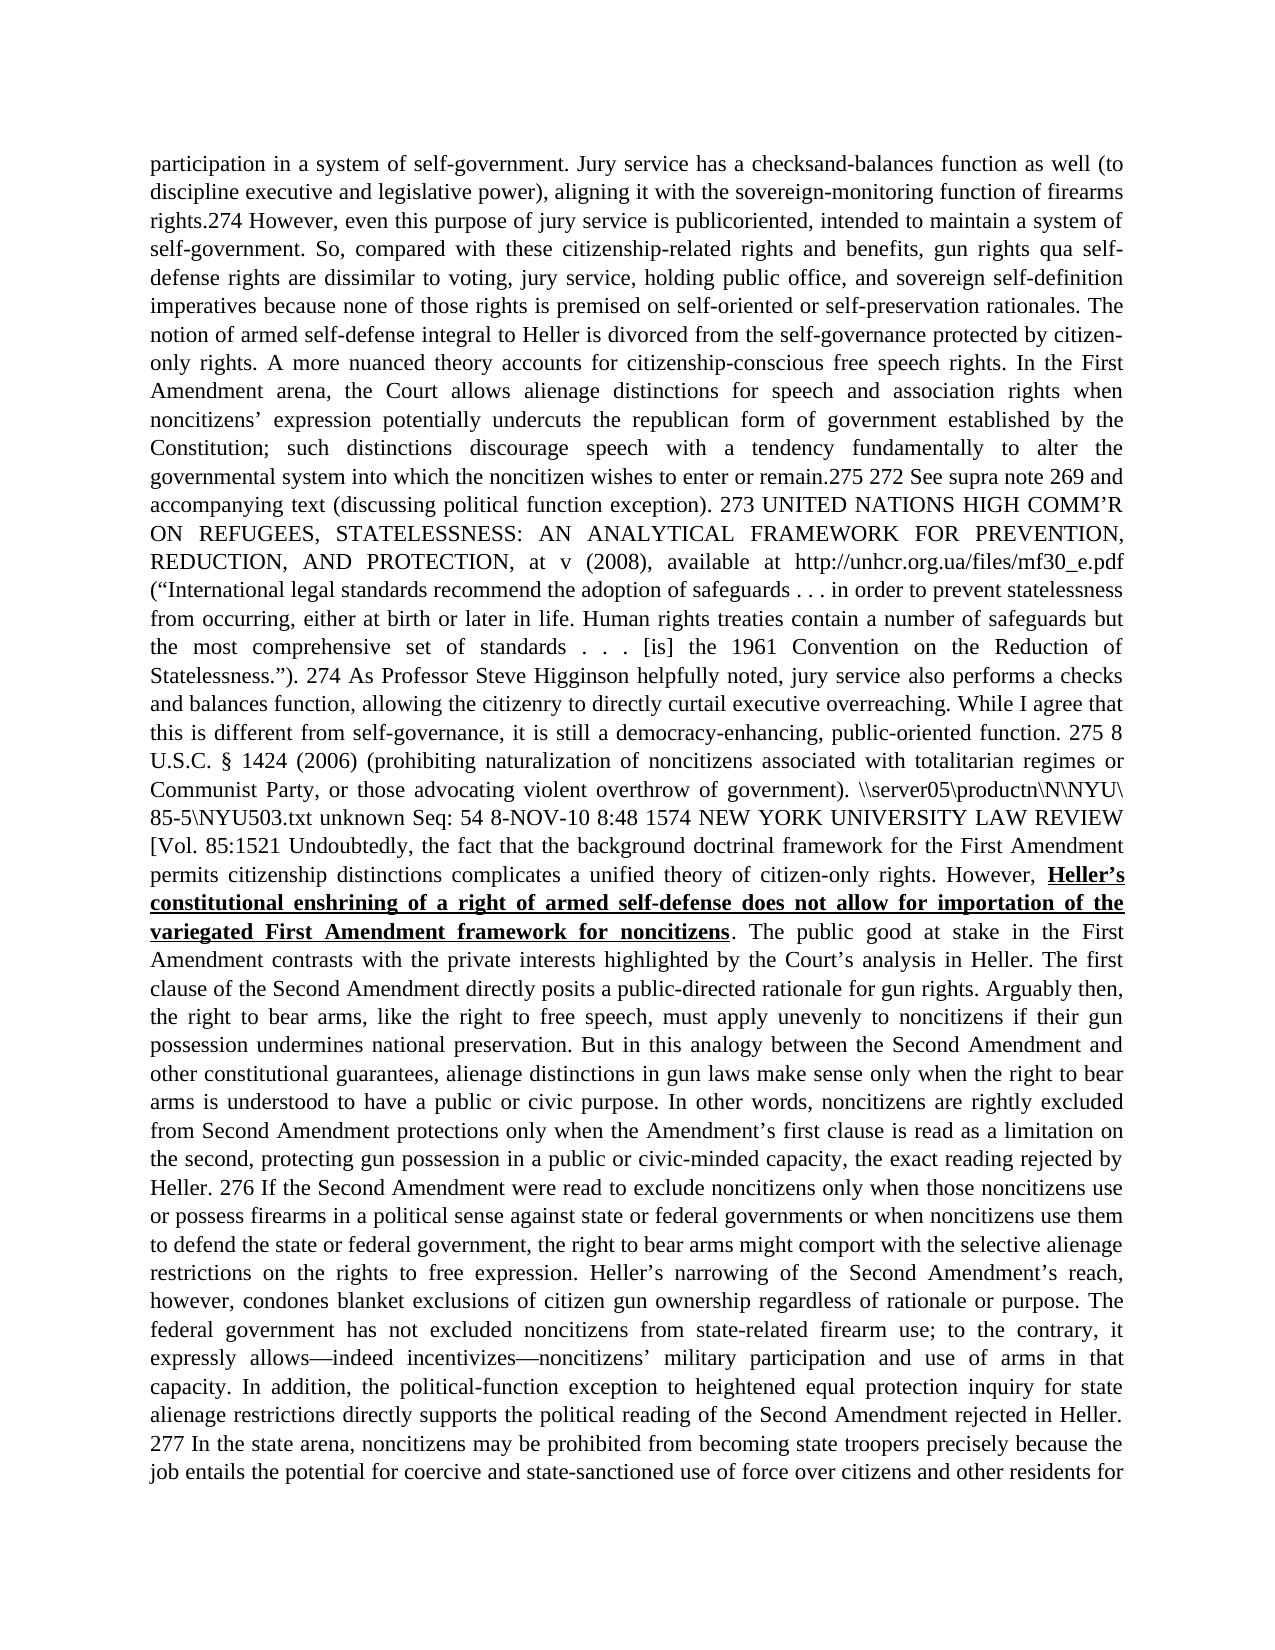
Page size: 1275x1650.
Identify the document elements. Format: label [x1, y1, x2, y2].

text [150, 914, 1125, 1484]
text [150, 150, 1125, 912]
